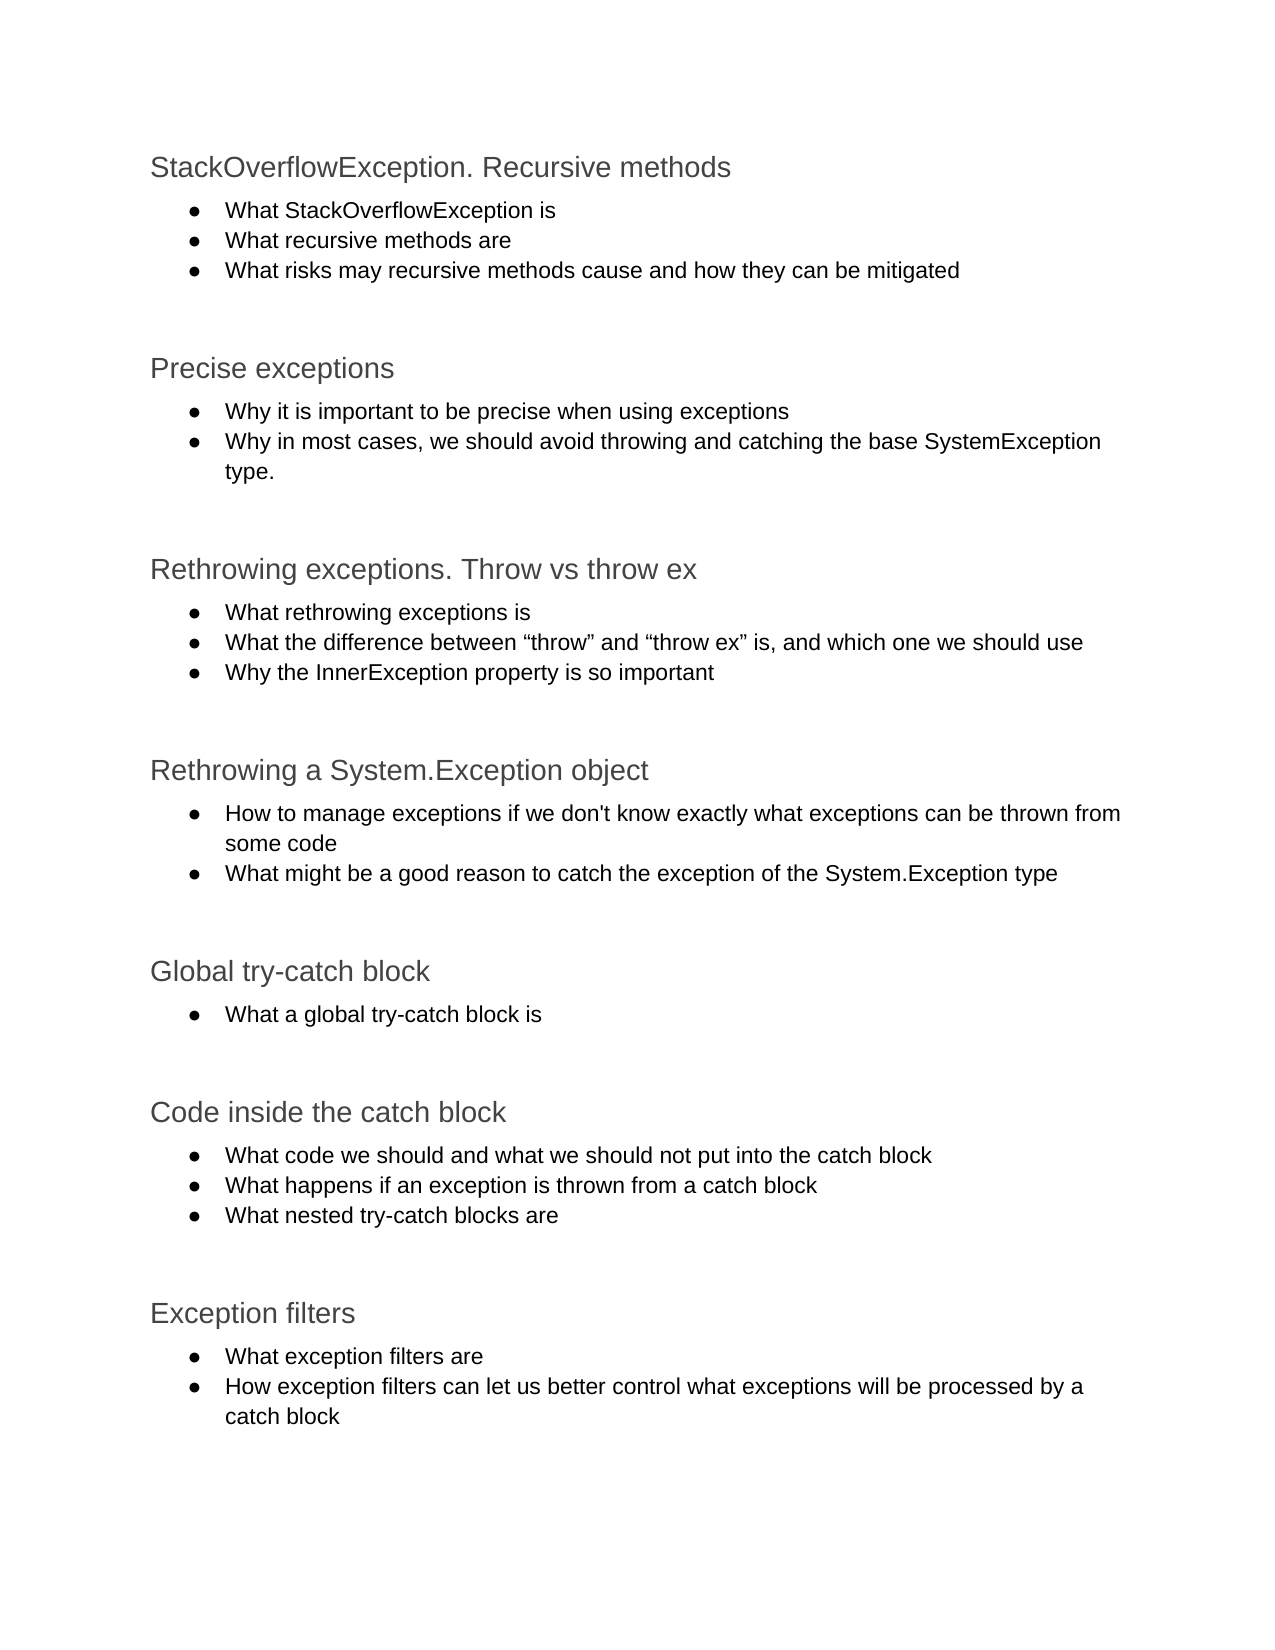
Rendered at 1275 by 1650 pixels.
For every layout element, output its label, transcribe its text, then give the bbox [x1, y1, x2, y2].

subtitle Exception filters [150, 1296, 1125, 1329]
list What might be a good reason to catch the exception of the System.Exception type [187, 860, 1125, 887]
list Why in most cases, we should avoid throwing and catching the base SystemException type. [187, 428, 1125, 485]
list What a global try-catch block is [187, 1001, 1125, 1027]
list Why it is important to be precise when using exceptions [187, 398, 1125, 424]
subtitle Rethrowing exceptions. Throw vs throw ex [150, 552, 1125, 586]
list How exception filters can let us better control what exceptions will be processed by a catch block [187, 1373, 1125, 1429]
list What recursive methods are [187, 227, 1125, 253]
list What code we should and what we should not put into the catch block [187, 1142, 1125, 1168]
list What exception filters are [187, 1343, 1125, 1369]
list What risks may recursive methods cause and how they can be mitigated [187, 257, 1125, 284]
subtitle Code inside the catch block [150, 1095, 1125, 1128]
list How to manage exceptions if we don't know exactly what exceptions can be thrown from some code [187, 800, 1125, 857]
subtitle Rethrowing a System.Exception object [150, 753, 1125, 787]
list What the difference between “throw” and “throw ex” is, and which one we should use [187, 629, 1125, 656]
list What rethrowing exceptions is [187, 599, 1125, 625]
subtitle Precise exceptions [150, 351, 1125, 384]
list What happens if an exception is thrown from a catch block [187, 1172, 1125, 1198]
subtitle StackOverflowException. Recursive methods [150, 150, 1125, 183]
subtitle Global try-catch block [150, 954, 1125, 988]
list What nested try-catch blocks are [187, 1202, 1125, 1228]
list Why the InnerException property is so important [187, 659, 1125, 686]
list What StackOverflowException is [187, 197, 1125, 223]
